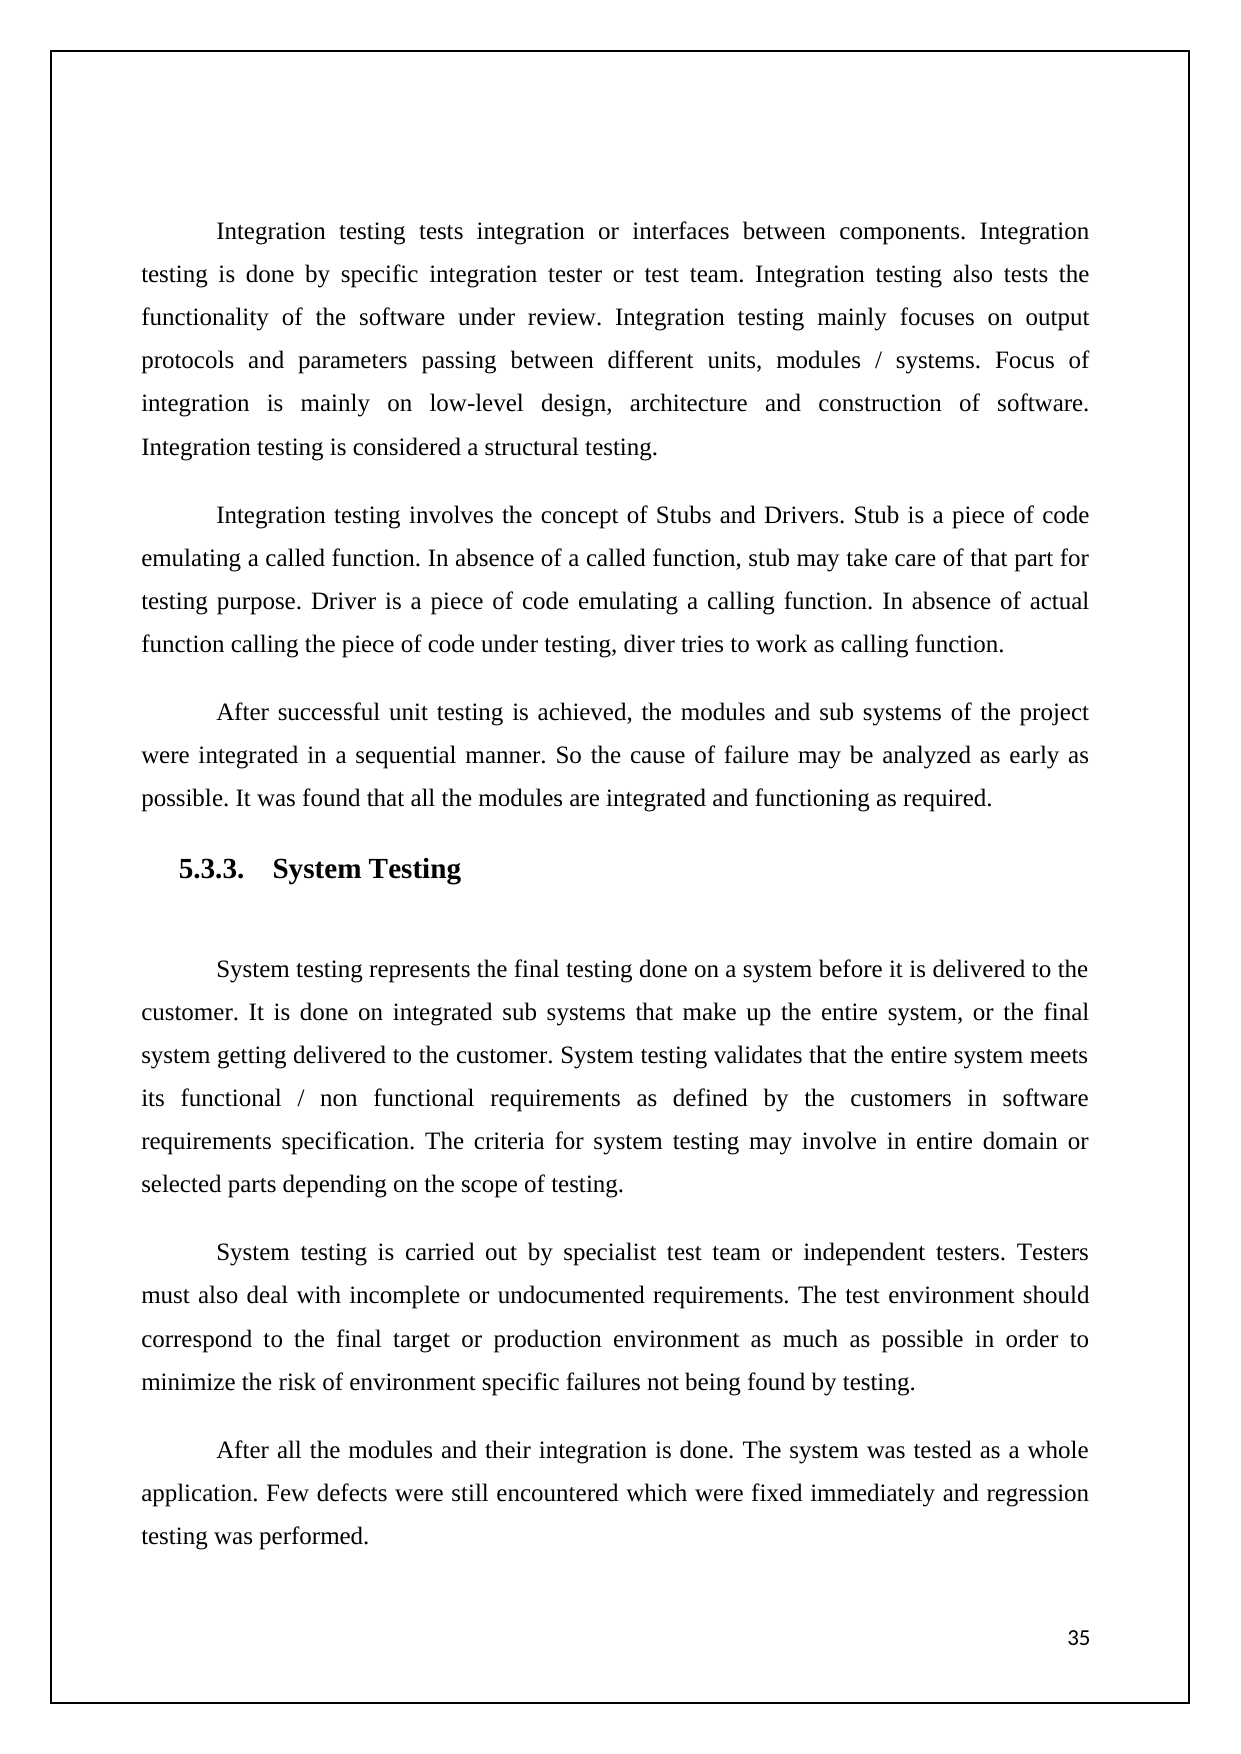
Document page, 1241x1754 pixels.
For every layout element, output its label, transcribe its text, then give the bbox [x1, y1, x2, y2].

text Integration testing tests integration or interfaces between components. Integration testing is done by specific integration tester or test team. Integration testing also tests the functionality of the software under review. Integration testing mainly focuses on output protocols and parameters passing between different units, modules / systems. Focus of integration is mainly on low-level design, architecture and construction of software. Integration testing is considered a structural testing. [141, 216, 1090, 460]
list After all the modules and their integration is done. The system was tested as a whole application. Few defects were still encountered which were fixed immediately and regression testing was performed. [141, 1435, 1090, 1550]
list System Testing [178, 852, 1090, 885]
text After successful unit testing is achieved, the modules and sub systems of the project were integrated in a sequential manner. So the cause of failure may be analyzed as early as possible. It was found that all the modules are integrated and functioning as required. [141, 697, 1090, 812]
list System testing is carried out by specialist test team or independent testers. Testers must also deal with incomplete or undocumented requirements. The test environment should correspond to the final target or production environment as much as possible in order to minimize the risk of environment specific failures not being found by testing. [141, 1237, 1090, 1396]
text Integration testing involves the concept of Stubs and Drivers. Stub is a piece of code emulating a called function. In absence of a called function, stub may take care of that part for testing purpose. Driver is a piece of code emulating a calling function. In absence of actual function calling the piece of code under testing, diver tries to work as calling function. [141, 500, 1090, 658]
list System testing represents the final testing done on a system before it is delivered to the customer. It is done on integrated sub systems that make up the entire system, or the final system getting delivered to the customer. System testing validates that the entire system meets its functional / non functional requirements as defined by the customers in software requirements specification. The criteria for system testing may involve in entire domain or selected parts depending on the scope of testing. [141, 954, 1090, 1198]
